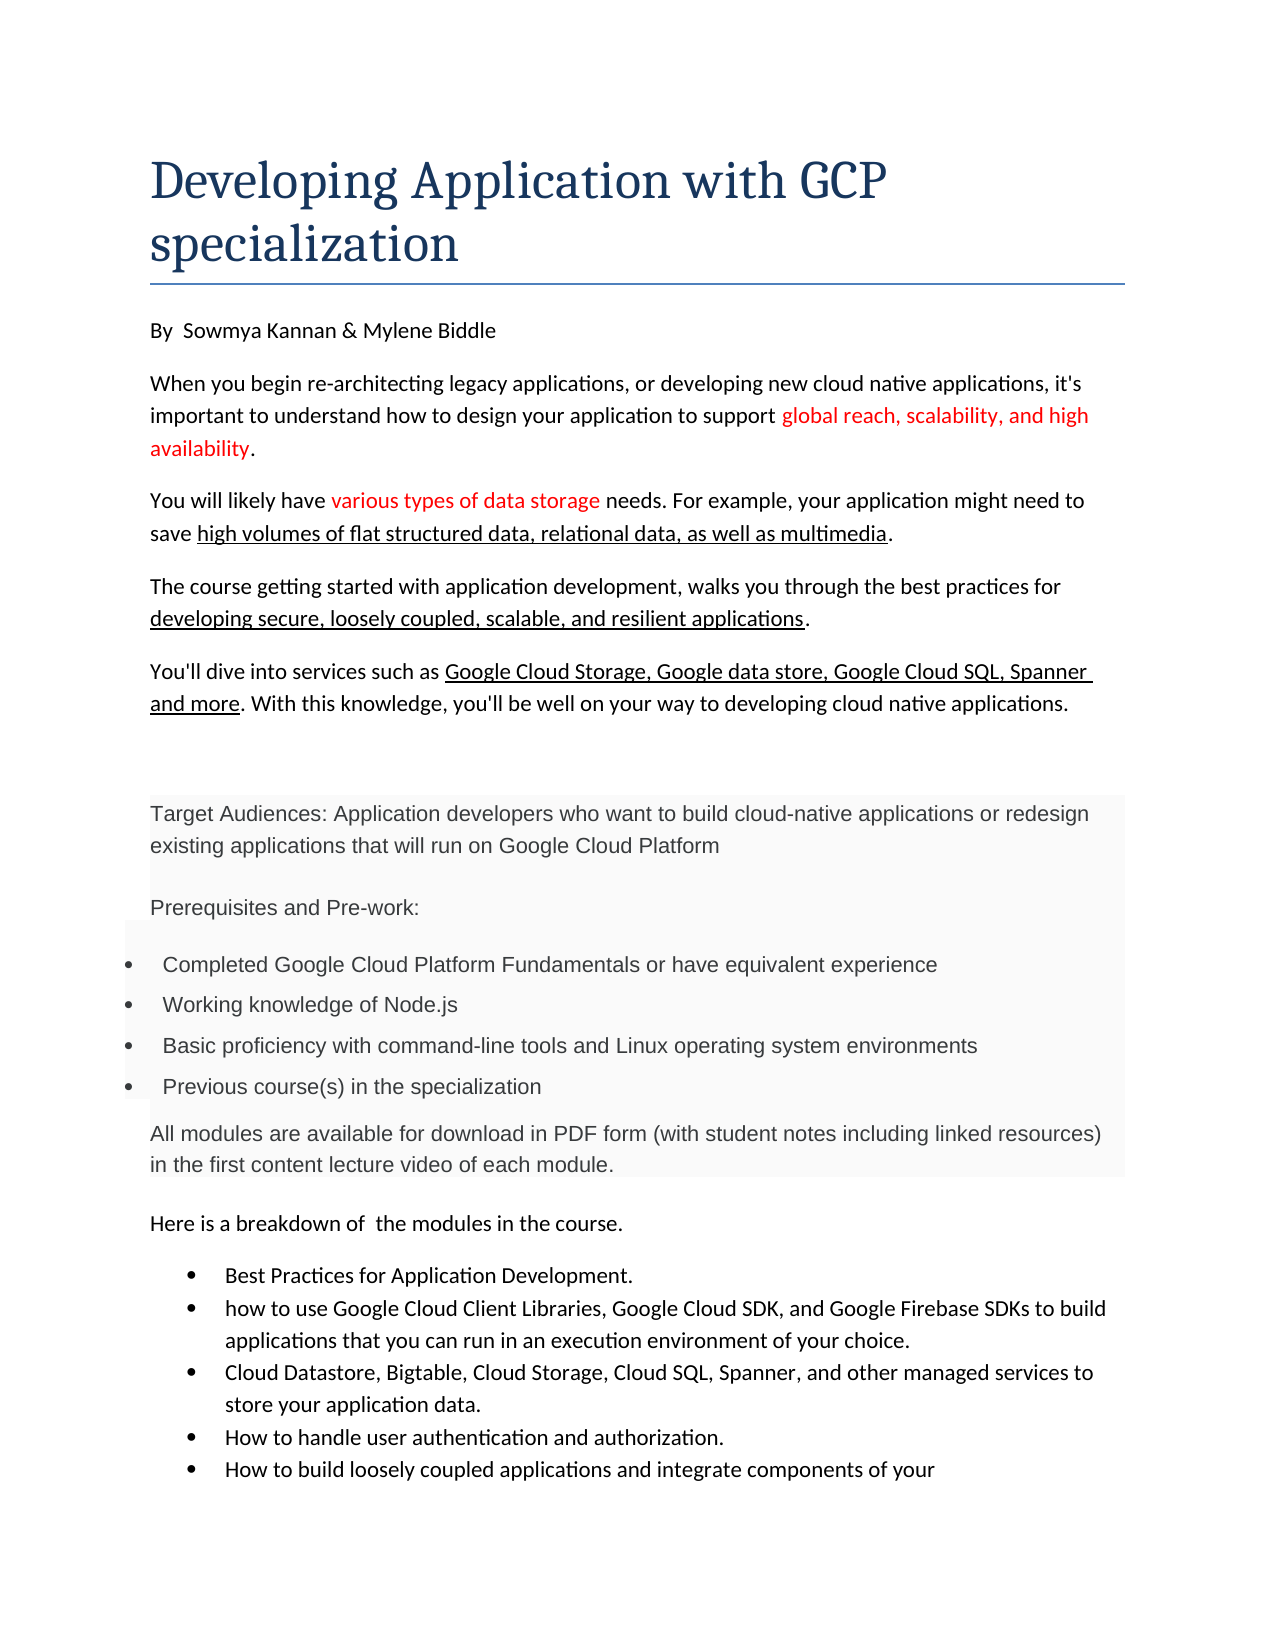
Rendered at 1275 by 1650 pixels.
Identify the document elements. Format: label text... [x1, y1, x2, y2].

text You'll dive into services such as Google Cloud Storage, Google data store, Google Cloud SQL, Spanner and more. With this knowledge, you'll be well on your way to developing cloud native applications. [150, 657, 1125, 717]
text Target Audiences: Application developers who want to build cloud-native applications or redesign existing applications that will run on Google Cloud Platform [150, 795, 1125, 858]
list Previous course(s) in the specialization [125, 1074, 1125, 1099]
list How to handle user authentication and authorization. [187, 1423, 1125, 1451]
text When you begin re-architecting legacy applications, or developing new cloud native applications, it's important to understand how to design your application to support global reach, scalability, and high availability. [150, 369, 1125, 462]
text By Sowmya Kannan & Mylene Biddle [150, 316, 1125, 344]
text Prerequisites and Pre-work: [150, 889, 1125, 920]
list How to build loosely coupled applications and integrate components of your [187, 1455, 1125, 1483]
list Completed Google Cloud Platform Fundamentals or have equivalent experience [125, 952, 1125, 977]
list Best Practices for Application Development. [187, 1262, 1125, 1290]
text All modules are available for download in PDF form (with student notes including linked resources) in the first content lecture video of each module. [150, 1115, 1125, 1177]
list Cloud Datastore, Bigtable, Cloud Storage, Cloud SQL, Spanner, and other managed services to store your application data. [187, 1358, 1125, 1418]
title Developing Application with GCP specialization [150, 150, 1125, 283]
list Working knowledge of Node.js [125, 992, 1125, 1018]
text The course getting started with application development, walks you through the best practices for developing secure, loosely coupled, scalable, and resilient applications. [150, 572, 1125, 632]
text You will likely have various types of data storage needs. For example, your application might need to save high volumes of flat structured data, relational data, as well as multimedia. [150, 487, 1125, 547]
text Here is a breakdown of the modules in the course. [150, 1209, 1125, 1237]
list Basic proficiency with command-line tools and Linux operating system environments [125, 1033, 1125, 1058]
list how to use Google Cloud Client Libraries, Google Cloud SDK, and Google Firebase SDKs to build applications that you can run in an execution environment of your choice. [187, 1294, 1125, 1354]
